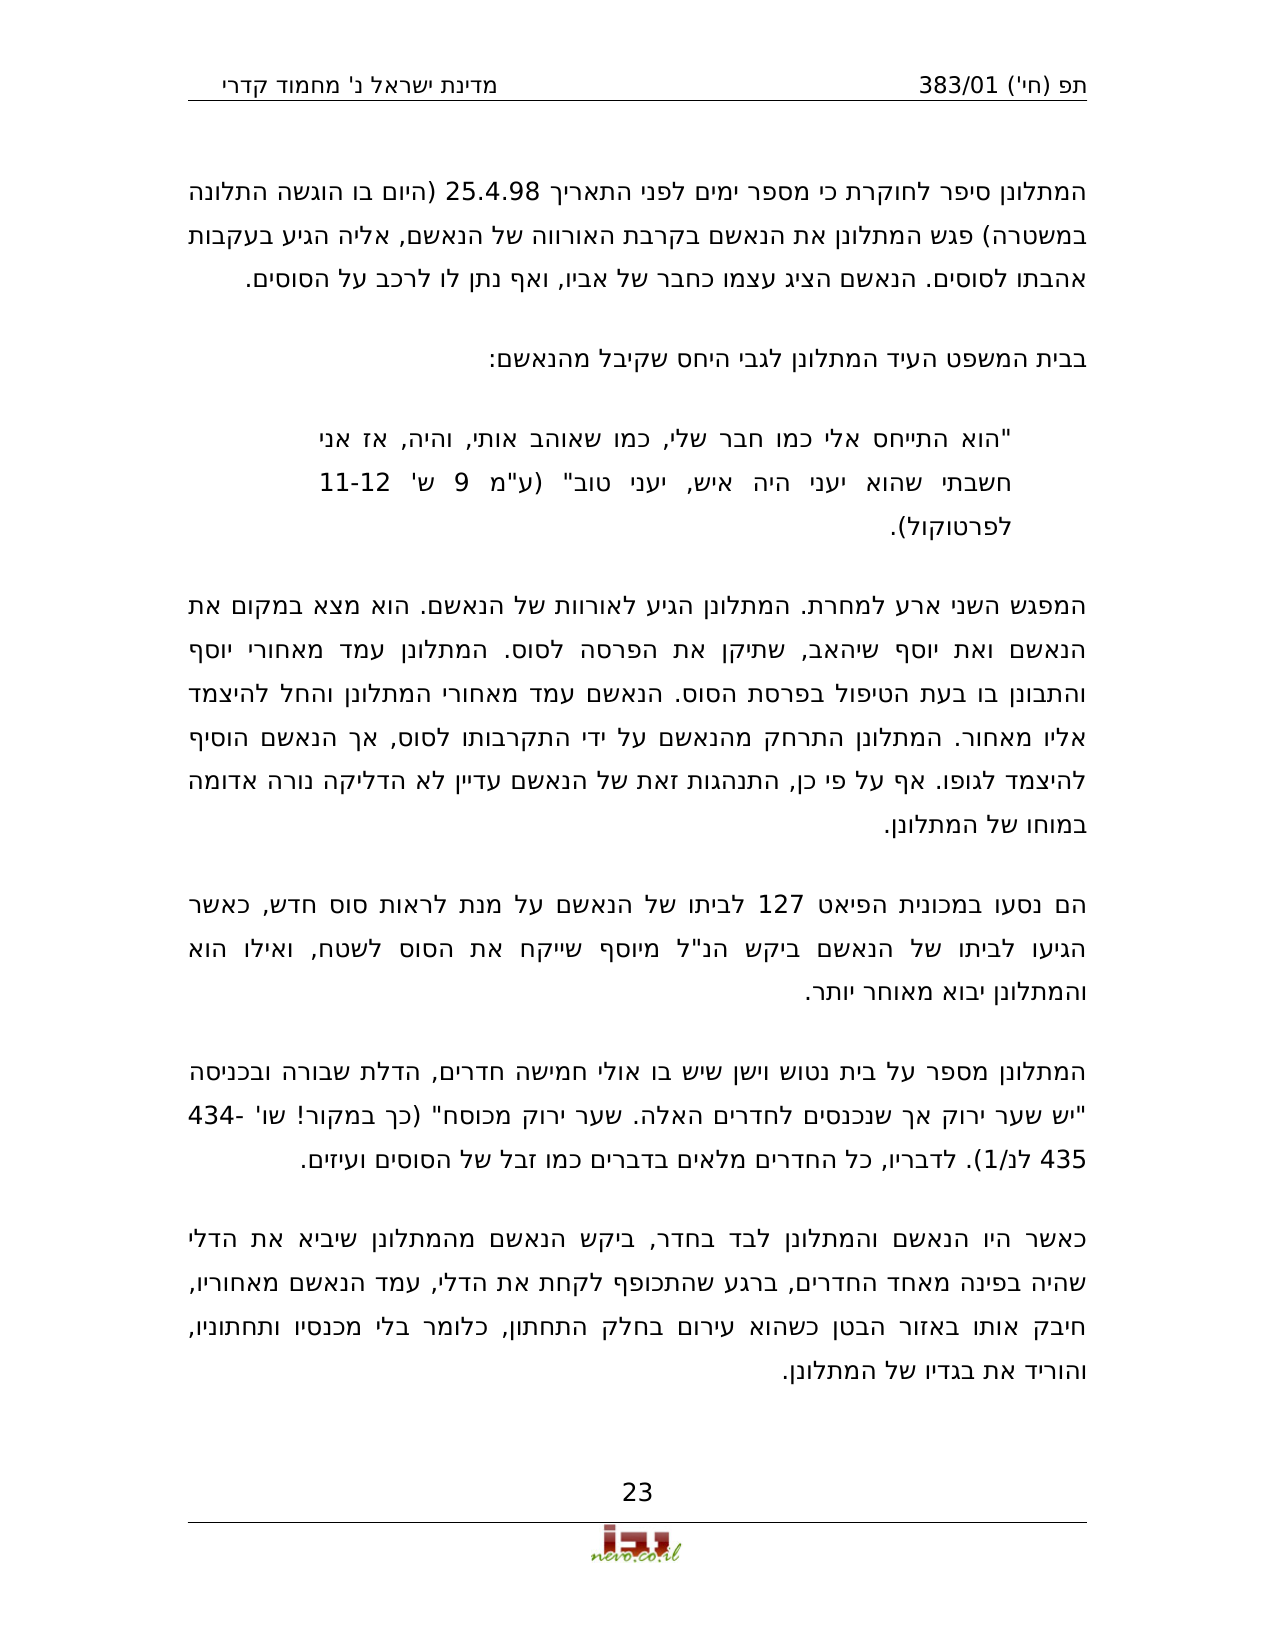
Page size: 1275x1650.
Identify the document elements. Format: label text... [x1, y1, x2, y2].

text בבית המשפט העיד המתלונן לגבי היחס שקיבל מהנאשם: [187, 344, 1087, 374]
text המפגש השני ארע למחרת. המתלונן הגיע לאורוות של הנאשם. הוא מצא במקום את הנאשם ואת יוסף שיהאב, שתיקן את הפרסה לסוס. המתלונן עמד מאחורי יוסף והתבונן בו בעת הטיפול בפרסת הסוס. הנאשם עמד מאחורי המתלונן והחל להיצמד אליו מאחור. המתלונן התרחק מהנאשם על ידי התקרבותו לסוס, אך הנאשם הוסיף להיצמד לגופו. אף על פי כן, התנהגות זאת של הנאשם עדיין לא הדליקה נורה אדומה במוחו של המתלונן. [187, 592, 1087, 839]
text "הוא התייחס אלי כמו חבר שלי, כמו שאוהב אותי, והיה, אז אני חשבתי שהוא יעני היה איש, יעני טוב" (ע"מ 9 ש' 11-12 לפרטוקול). [319, 424, 1012, 541]
text כאשר היו הנאשם והמתלונן לבד בחדר, ביקש הנאשם מהמתלונן שיביא את הדלי שהיה בפינה מאחד החדרים, ברגע שהתכופף לקחת את הדלי, עמד הנאשם מאחוריו, חיבק אותו באזור הבטן כשהוא עירום בחלק התחתון, כלומר בלי מכנסיו ותחתוניו, והוריד את בגדיו של המתלונן. [187, 1225, 1087, 1385]
text המתלונן סיפר לחוקרת כי מספר ימים לפני התאריך 25.4.98 (היום בו הוגשה התלונה במשטרה) פגש המתלונן את הנאשם בקרבת האורווה של הנאשם, אליה הגיע בעקבות אהבתו לסוסים. הנאשם הציג עצמו כחבר של אביו, ואף נתן לו לרכב על הסוסים. [187, 177, 1087, 294]
text הם נסעו במכונית הפיאט 127 לביתו של הנאשם על מנת לראות סוס חדש, כאשר הגיעו לביתו של הנאשם ביקש הנ"ל מיוסף שייקח את הסוס לשטח, ואילו הוא והמתלונן יבוא מאוחר יותר. [187, 890, 1087, 1007]
picture [591, 1524, 683, 1563]
text המתלונן מספר על בית נטוש וישן שיש בו אולי חמישה חדרים, הדלת שבורה ובכניסה "יש שער ירוק אך שנכנסים לחדרים האלה. שער ירוק מכוסח" (כך במקור! שו' 434-435 לנ/1). לדבריו, כל החדרים מלאים בדברים כמו זבל של הסוסים ועיזים. [187, 1057, 1087, 1174]
